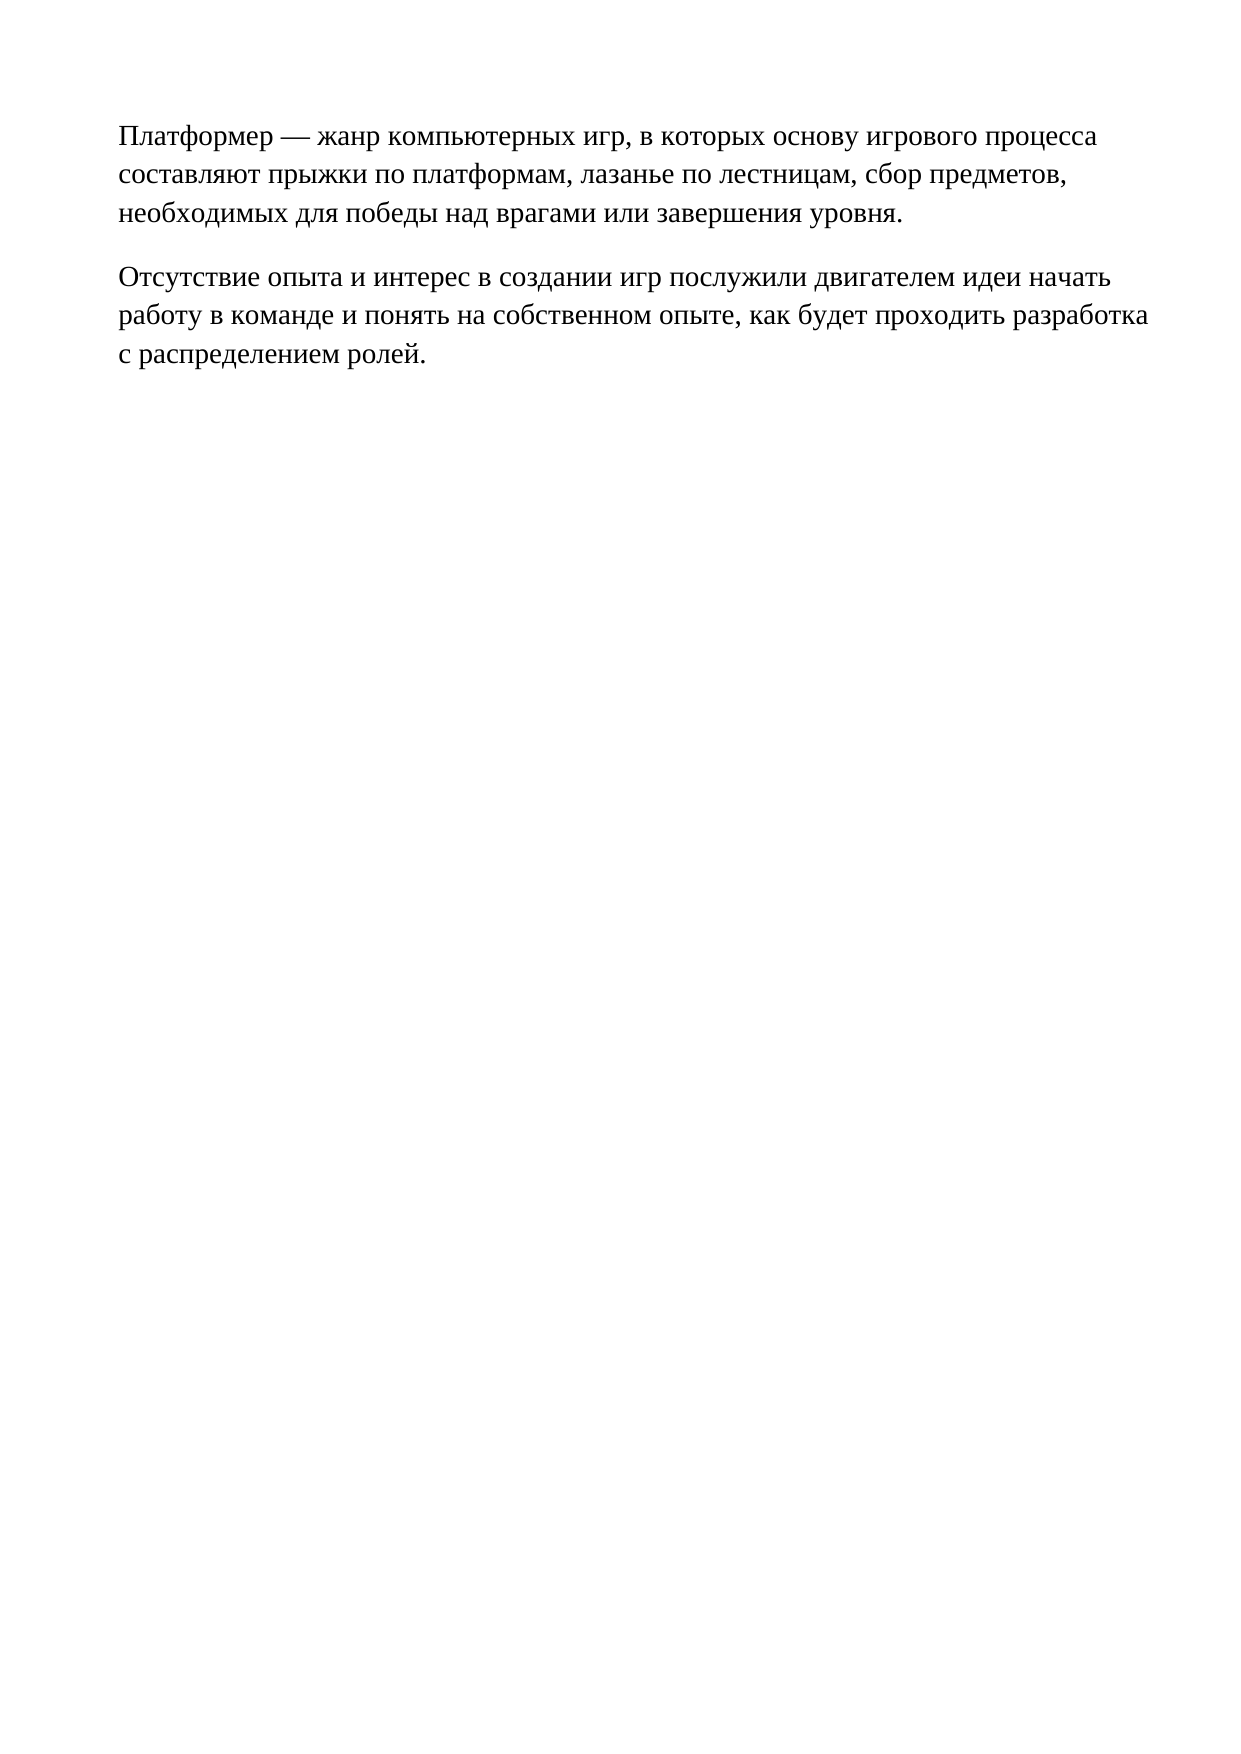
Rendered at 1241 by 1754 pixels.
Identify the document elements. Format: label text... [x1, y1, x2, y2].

text Отсутствие опыта и интерес в создании игр послужили двигателем идеи начать работу в команде и понять на собственном опыте, как будет проходить разработка с распределением ролей. [118, 259, 1152, 369]
text Платформер — жанр компьютерных игр, в которых основу игрового процесса составляют прыжки по платформам, лазанье по лестницам, сбор предметов, необходимых для победы над врагами или завершения уровня. [118, 118, 1152, 229]
